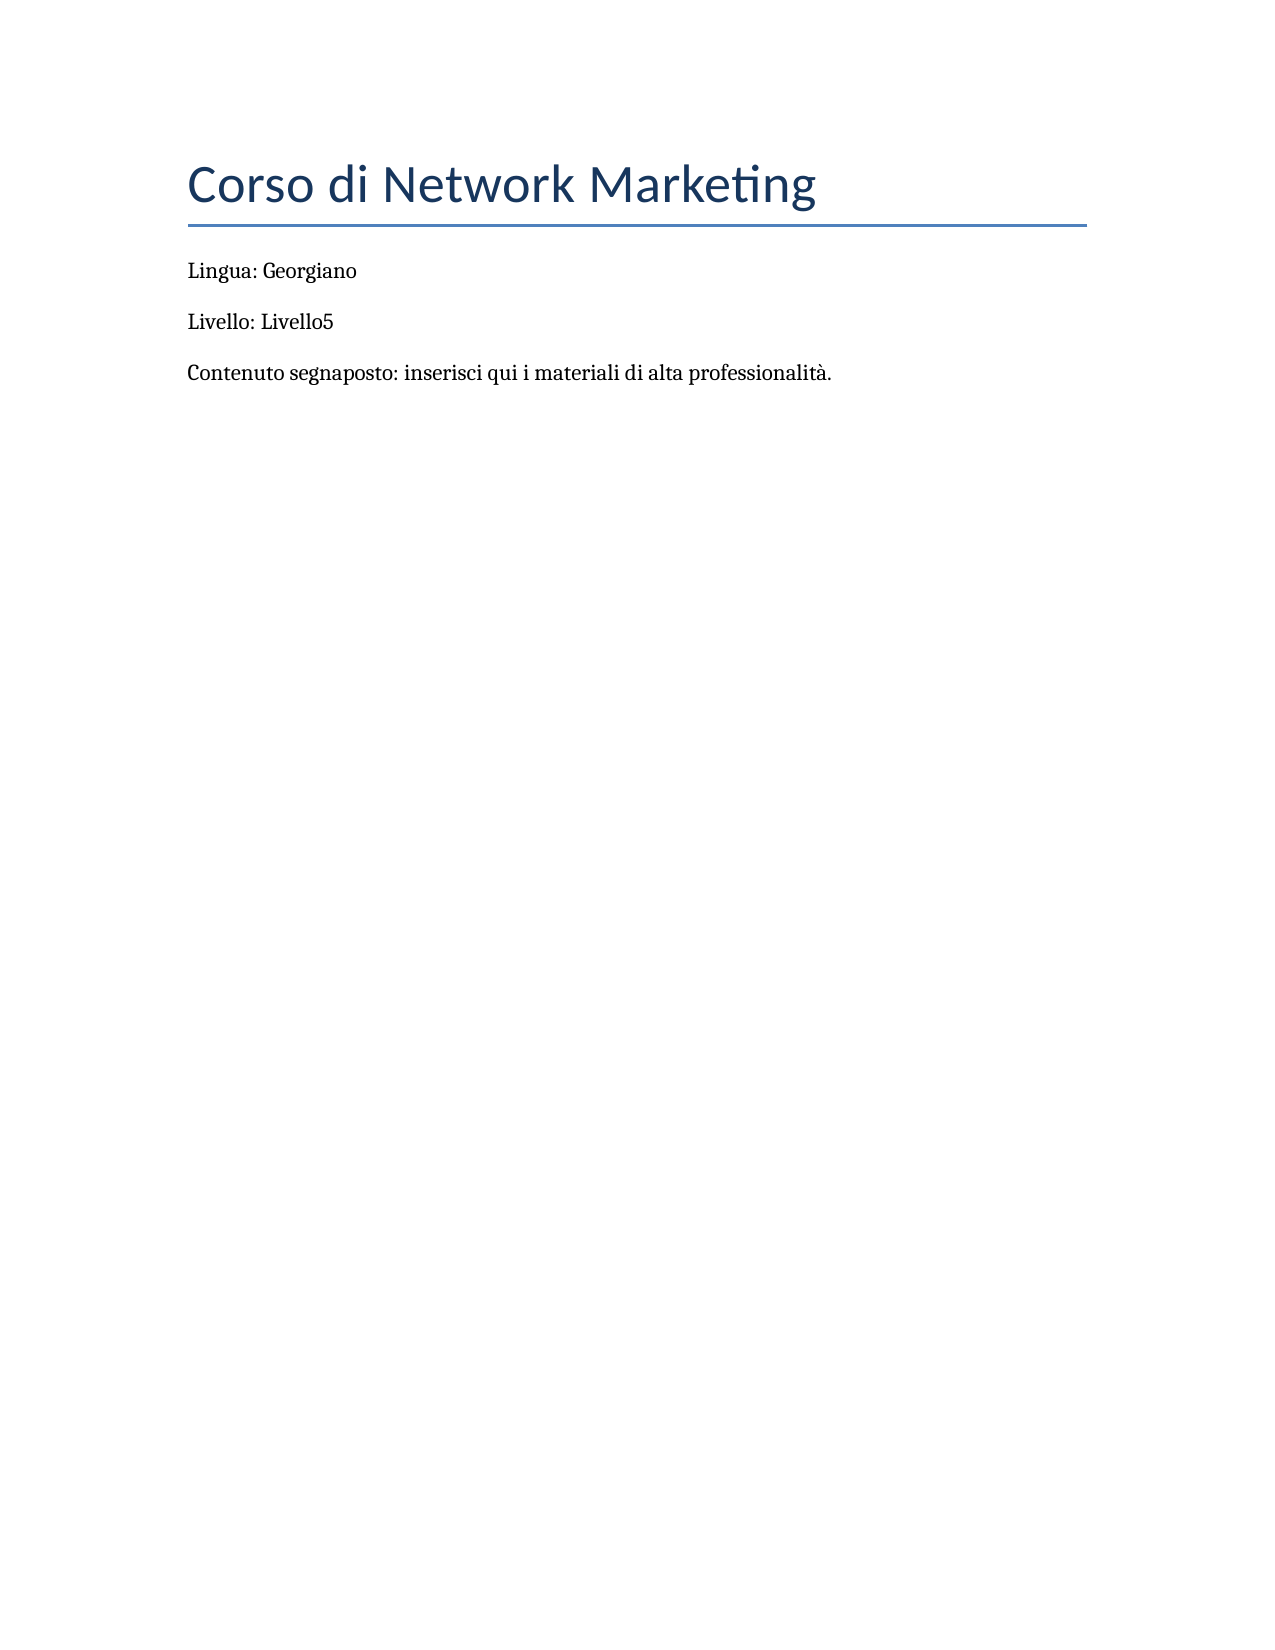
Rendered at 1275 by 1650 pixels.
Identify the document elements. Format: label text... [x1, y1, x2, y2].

text Livello: Livello5 [187, 309, 1087, 335]
title Corso di Network Marketing [187, 150, 1087, 227]
text Contenuto segnaposto: inserisci qui i materiali di alta professionalità. [187, 360, 1087, 386]
text Lingua: Georgiano [187, 258, 1087, 284]
